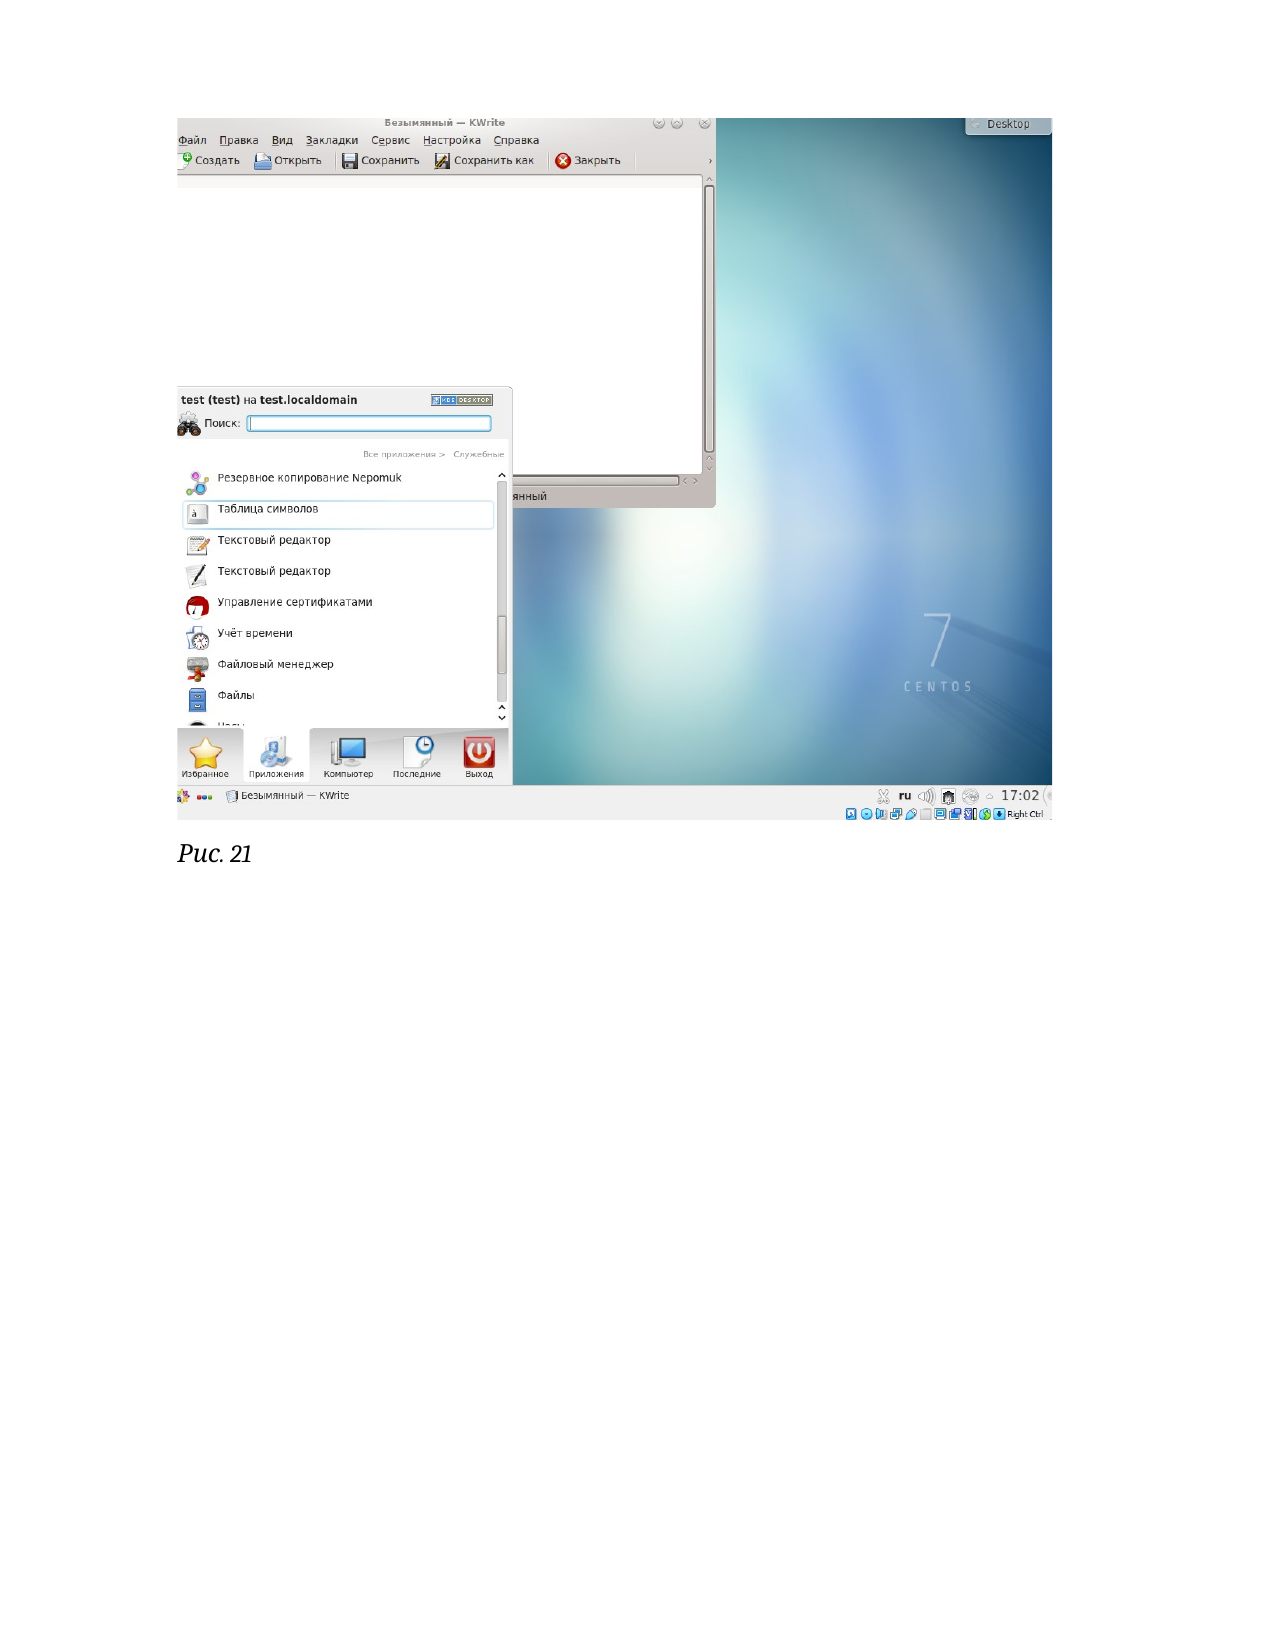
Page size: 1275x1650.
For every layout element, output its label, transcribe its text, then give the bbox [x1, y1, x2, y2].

picture [177, 118, 1053, 820]
text Рис. 21 [177, 840, 1186, 869]
